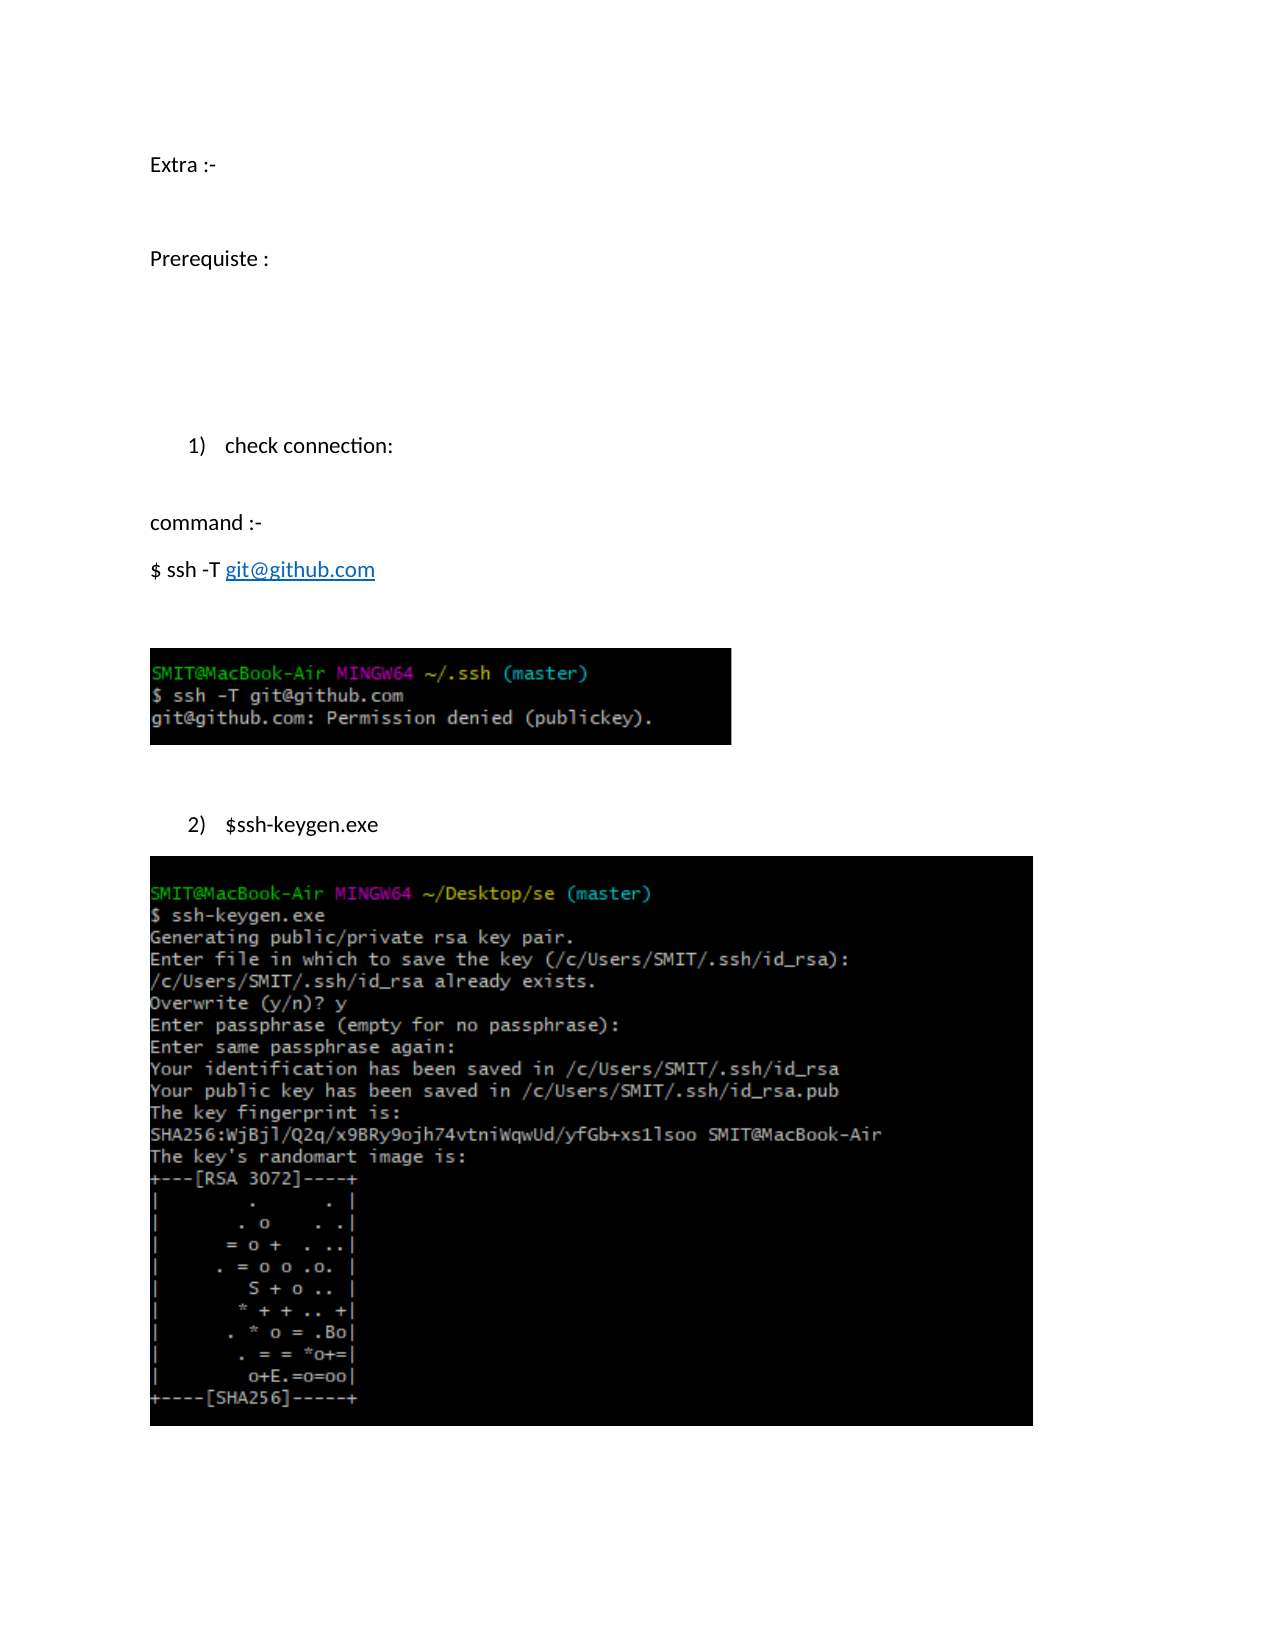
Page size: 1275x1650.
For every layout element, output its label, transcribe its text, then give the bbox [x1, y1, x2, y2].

text Extra :- [150, 150, 1125, 178]
text command :- [150, 508, 1125, 536]
text Prerequiste : [150, 244, 1125, 272]
text $ ssh -T git@github.com [150, 555, 1125, 583]
picture [150, 648, 732, 745]
list $ssh-keygen.exe [187, 810, 1125, 838]
picture [150, 856, 1033, 1426]
list check connection: [187, 431, 1125, 459]
